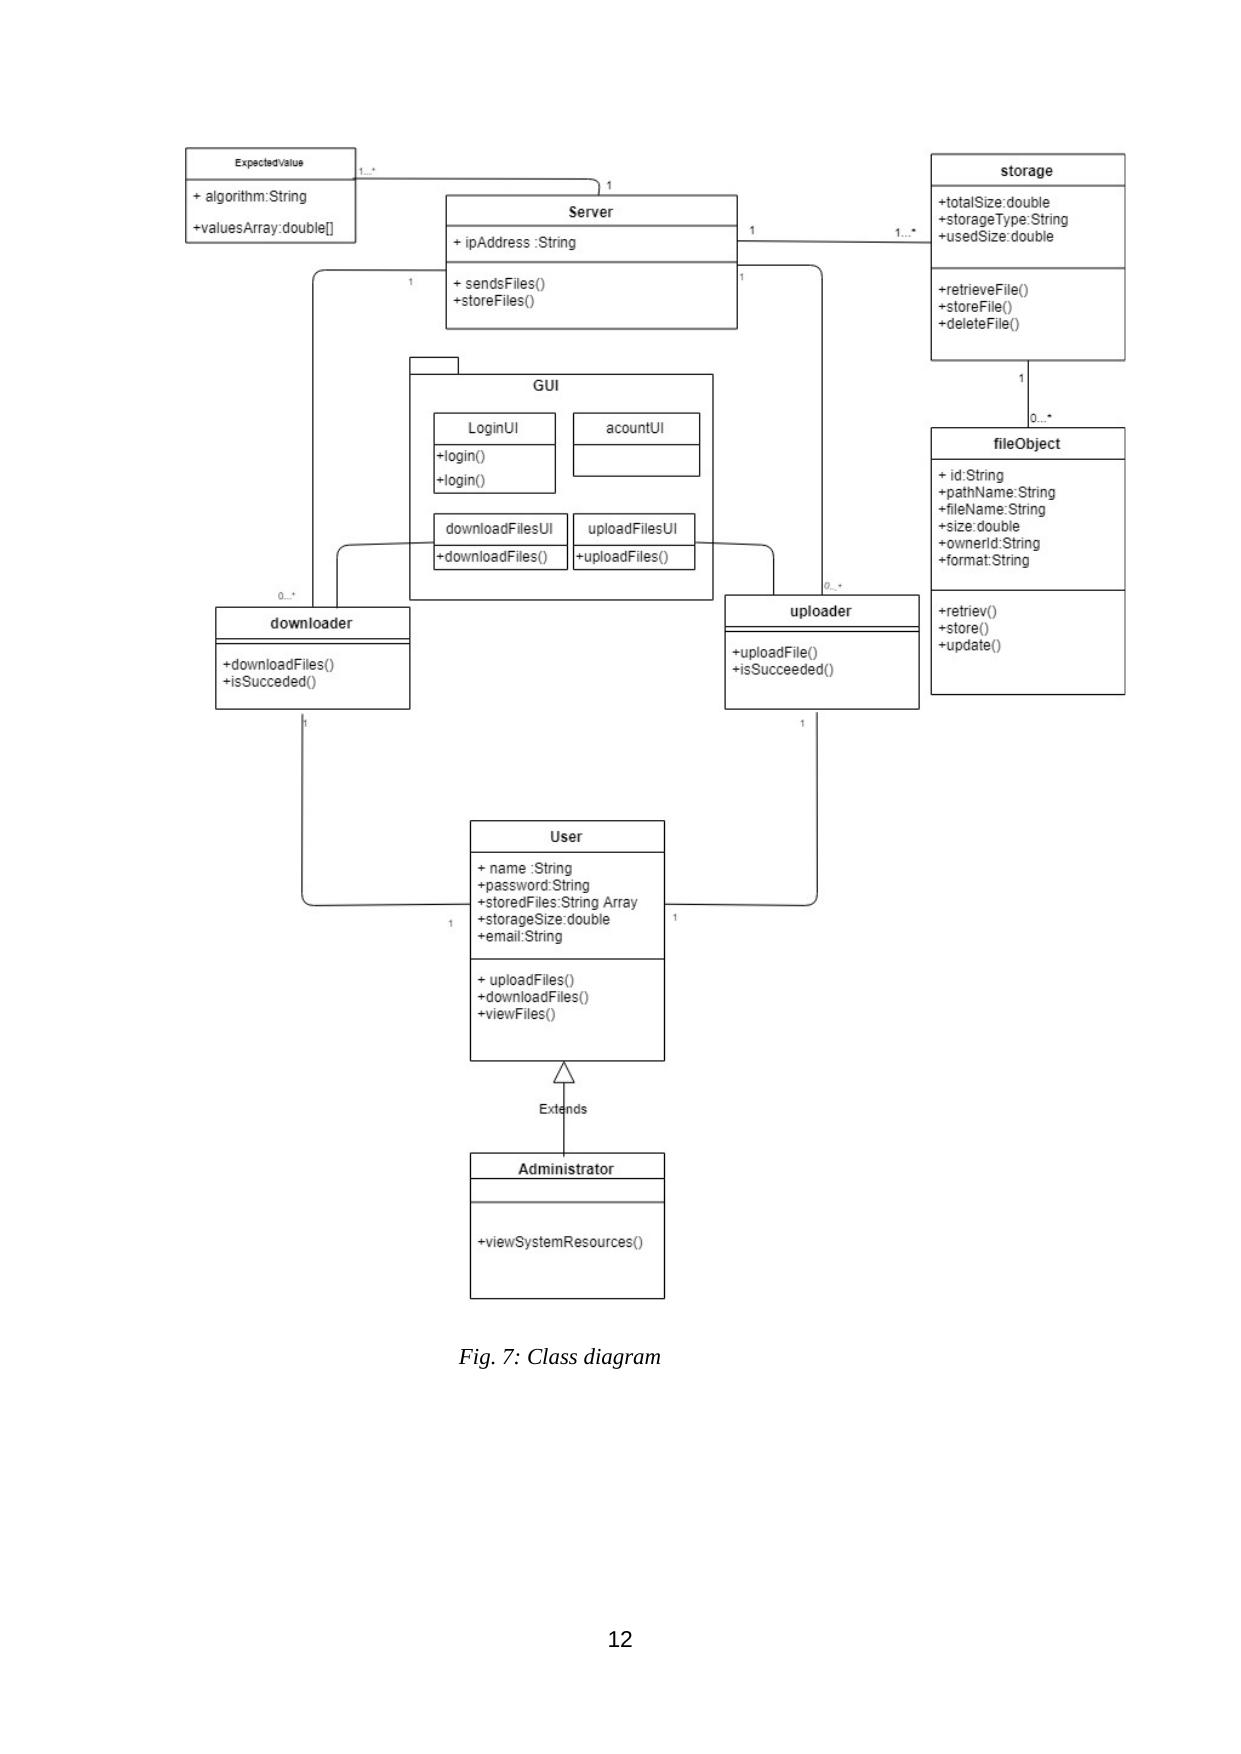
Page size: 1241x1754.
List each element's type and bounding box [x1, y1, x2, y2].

picture [185, 147, 1126, 1303]
